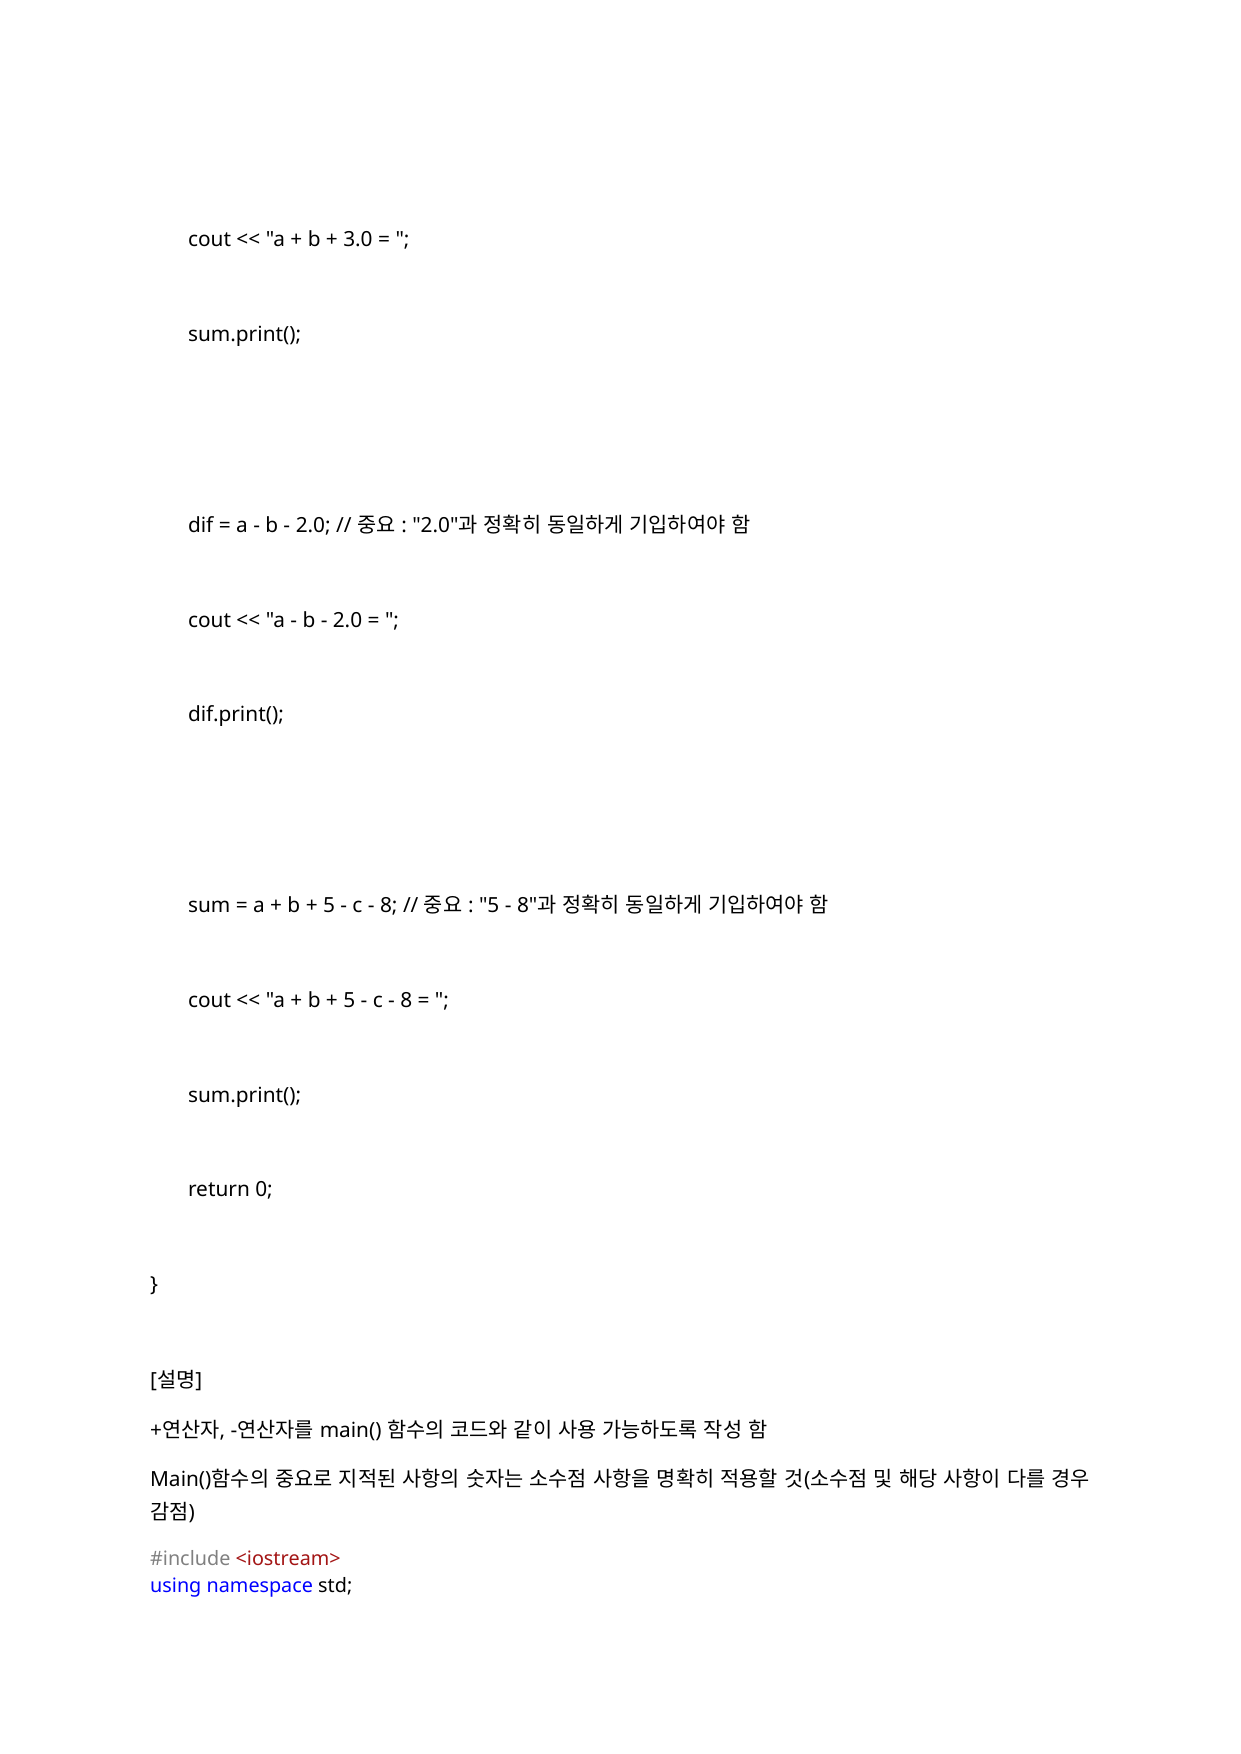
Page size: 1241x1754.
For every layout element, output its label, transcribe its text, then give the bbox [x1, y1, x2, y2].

text sum = a + b + 5 - c - 8; // 중요 : "5 - 8"과 정확히 동일하게 기입하여야 함 [150, 889, 1090, 919]
text [설명] [150, 1364, 1090, 1394]
text Main()함수의 중요로 지적된 사항의 숫자는 소수점 사항을 명확히 적용할 것(소수점 및 해당 사항이 다를 경우 감점) [150, 1462, 1090, 1525]
text dif = a - b - 2.0; // 중요 : "2.0"과 정확히 동일하게 기입하여야 함 [150, 508, 1090, 538]
text cout << "a - b - 2.0 = "; [150, 605, 1090, 633]
text sum.print(); [150, 319, 1090, 347]
text #include <iostream> [150, 1544, 1090, 1571]
text using namespace std; [150, 1571, 1090, 1598]
text } [150, 1269, 1090, 1297]
text sum.print(); [150, 1080, 1090, 1108]
text return 0; [150, 1174, 1090, 1203]
text +연산자, -연산자를 main() 함수의 코드와 같이 사용 가능하도록 작성 함 [150, 1413, 1090, 1443]
text cout << "a + b + 3.0 = "; [150, 224, 1090, 253]
text dif.print(); [150, 699, 1090, 728]
text cout << "a + b + 5 - c - 8 = "; [150, 985, 1090, 1014]
